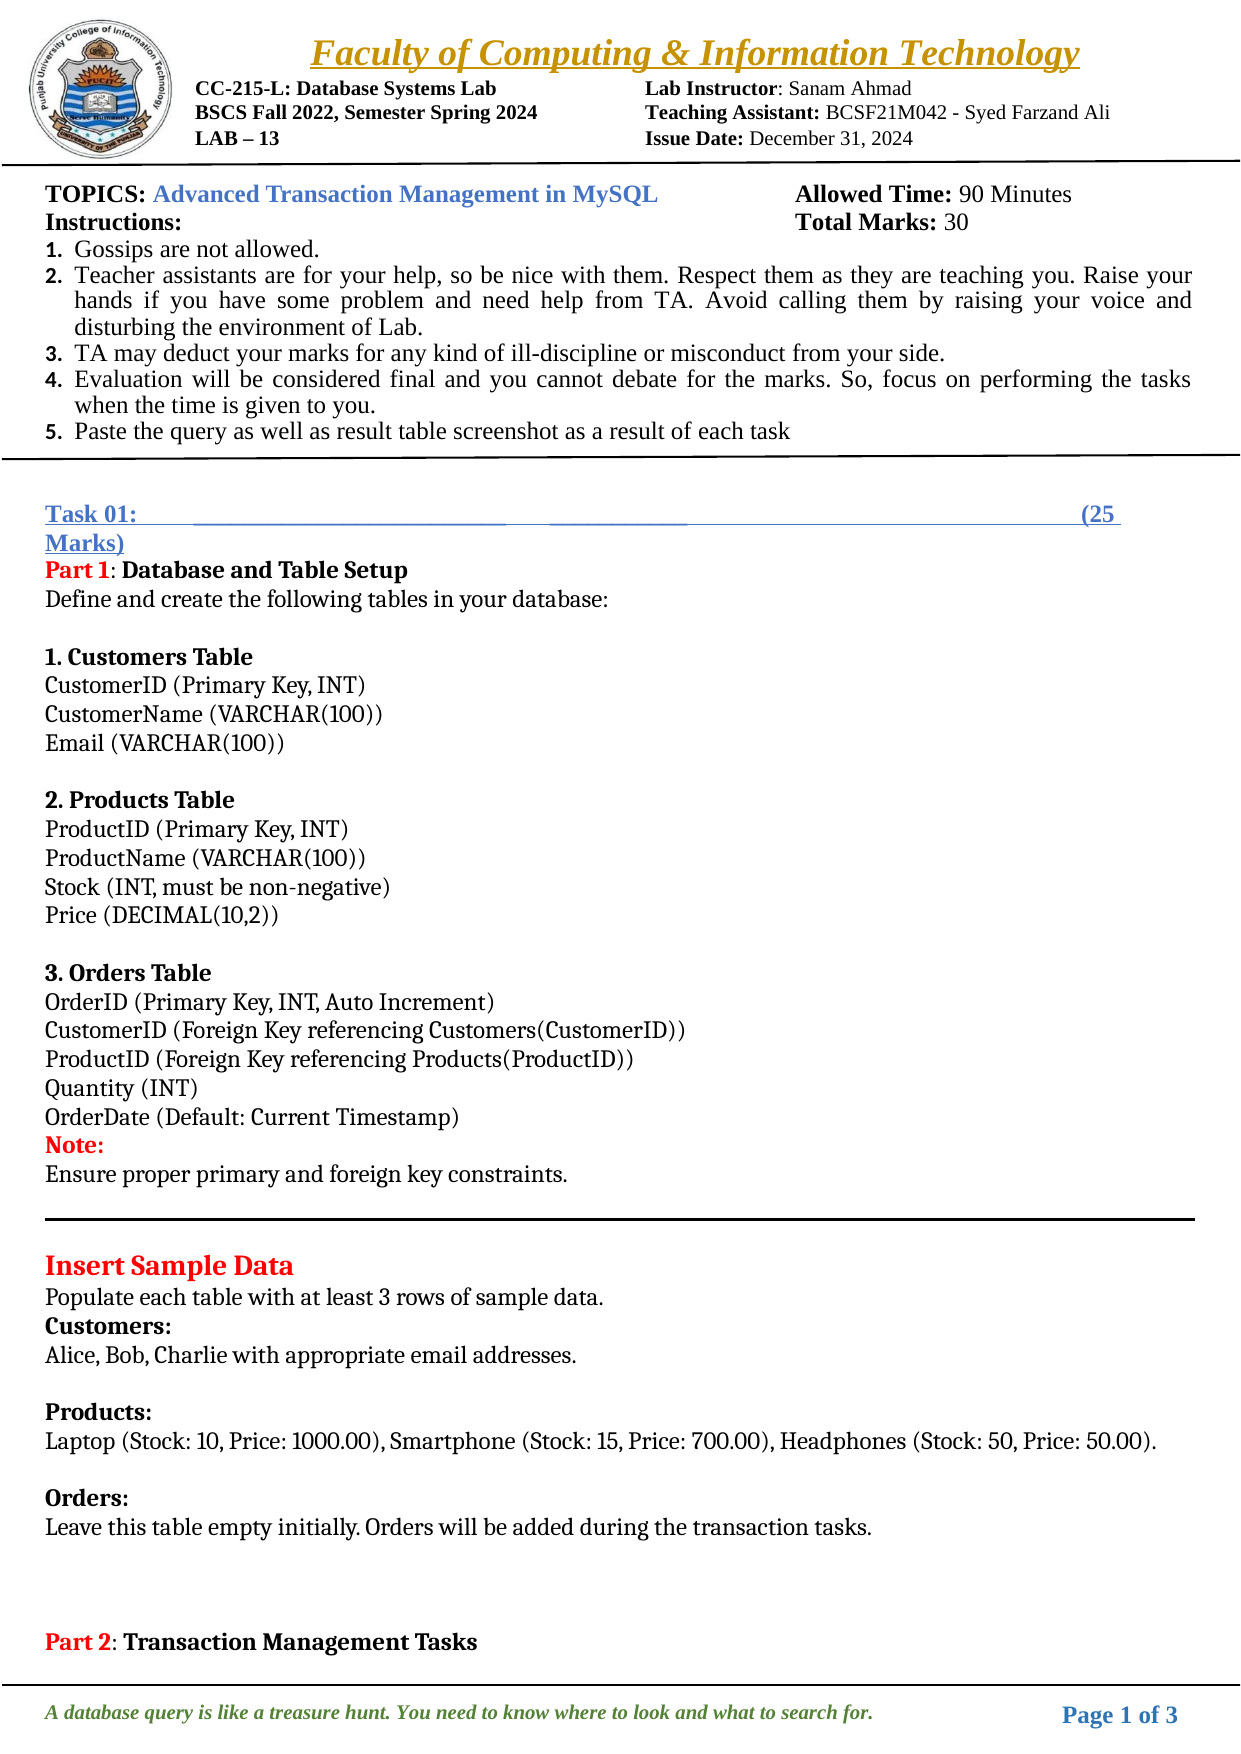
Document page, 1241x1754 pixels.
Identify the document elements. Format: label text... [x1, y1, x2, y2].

list Paste the query as well as result table screenshot as a result of each task [45, 418, 1193, 445]
text 2. Products Table [45, 786, 1195, 815]
list Evaluation will be considered final and you cannot debate for the marks. So, focus on performing the tasks when the time is given to you. [45, 366, 1193, 418]
text Quantity (INT) [45, 1074, 1195, 1103]
text Alice, Bob, Charlie with appropriate email addresses. [45, 1341, 1195, 1369]
text Email (VARCHAR(100)) [45, 729, 1195, 758]
text ProductName (VARCHAR(100)) [45, 844, 1195, 873]
text Products: [45, 1398, 1195, 1427]
text Orders: [45, 1484, 1195, 1513]
text CustomerID (Foreign Key referencing Customers(CustomerID)) [45, 1016, 1195, 1045]
text OrderID (Primary Key, INT, Auto Increment) [45, 988, 1195, 1016]
text Part 1: Database and Table Setup [45, 556, 1195, 585]
text CustomerID (Primary Key, INT) [45, 671, 1195, 700]
text Instructions: Total Marks: 30 [45, 207, 1195, 236]
text Define and create the following tables in your database: [45, 585, 1195, 614]
text TOPICS: Advanced Transaction Management in MySQL Allowed Time: 90 Minutes [45, 179, 1195, 207]
text Part 2: Transaction Management Tasks [45, 1628, 1195, 1657]
text Ensure proper primary and foreign key constraints. [45, 1160, 1195, 1189]
text Stock (INT, must be non-negative) [45, 873, 1195, 901]
text ProductID (Primary Key, INT) [45, 815, 1195, 844]
list Teacher assistants are for your help, so be nice with them. Respect them as they are teaching you. Raise your hands if you have some problem and need help from TA. Avoid calling them by raising your voice and disturbing the environment of Lab. [45, 262, 1193, 340]
text 1. Customers Table [45, 643, 1195, 671]
text 3. Orders Table [45, 959, 1195, 988]
text ProductID (Foreign Key referencing Products(ProductID)) [45, 1045, 1195, 1074]
text Leave this table empty initially. Orders will be added during the transaction tasks. [45, 1513, 1195, 1542]
text Task 01: _________________________ ___________ (25 Marks) [45, 499, 1195, 556]
text Insert Sample Data [45, 1249, 1195, 1283]
list TA may deduct your marks for any kind of ill-discipline or misconduct from your side. [45, 340, 1193, 366]
text Price (DECIMAL(10,2)) [45, 901, 1195, 930]
picture [28, 17, 173, 159]
text CustomerName (VARCHAR(100)) [45, 700, 1195, 729]
list Gossips are not allowed. [45, 236, 1193, 262]
text Note: [45, 1131, 1195, 1160]
text OrderDate (Default: Current Timestamp) [45, 1103, 1195, 1131]
text Laptop (Stock: 10, Price: 1000.00), Smartphone (Stock: 15, Price: 700.00), Headphones (Stock: 50, Price: 50.00). [45, 1427, 1195, 1456]
text Customers: [45, 1312, 1195, 1341]
text Populate each table with at least 3 rows of sample data. [45, 1283, 1195, 1312]
